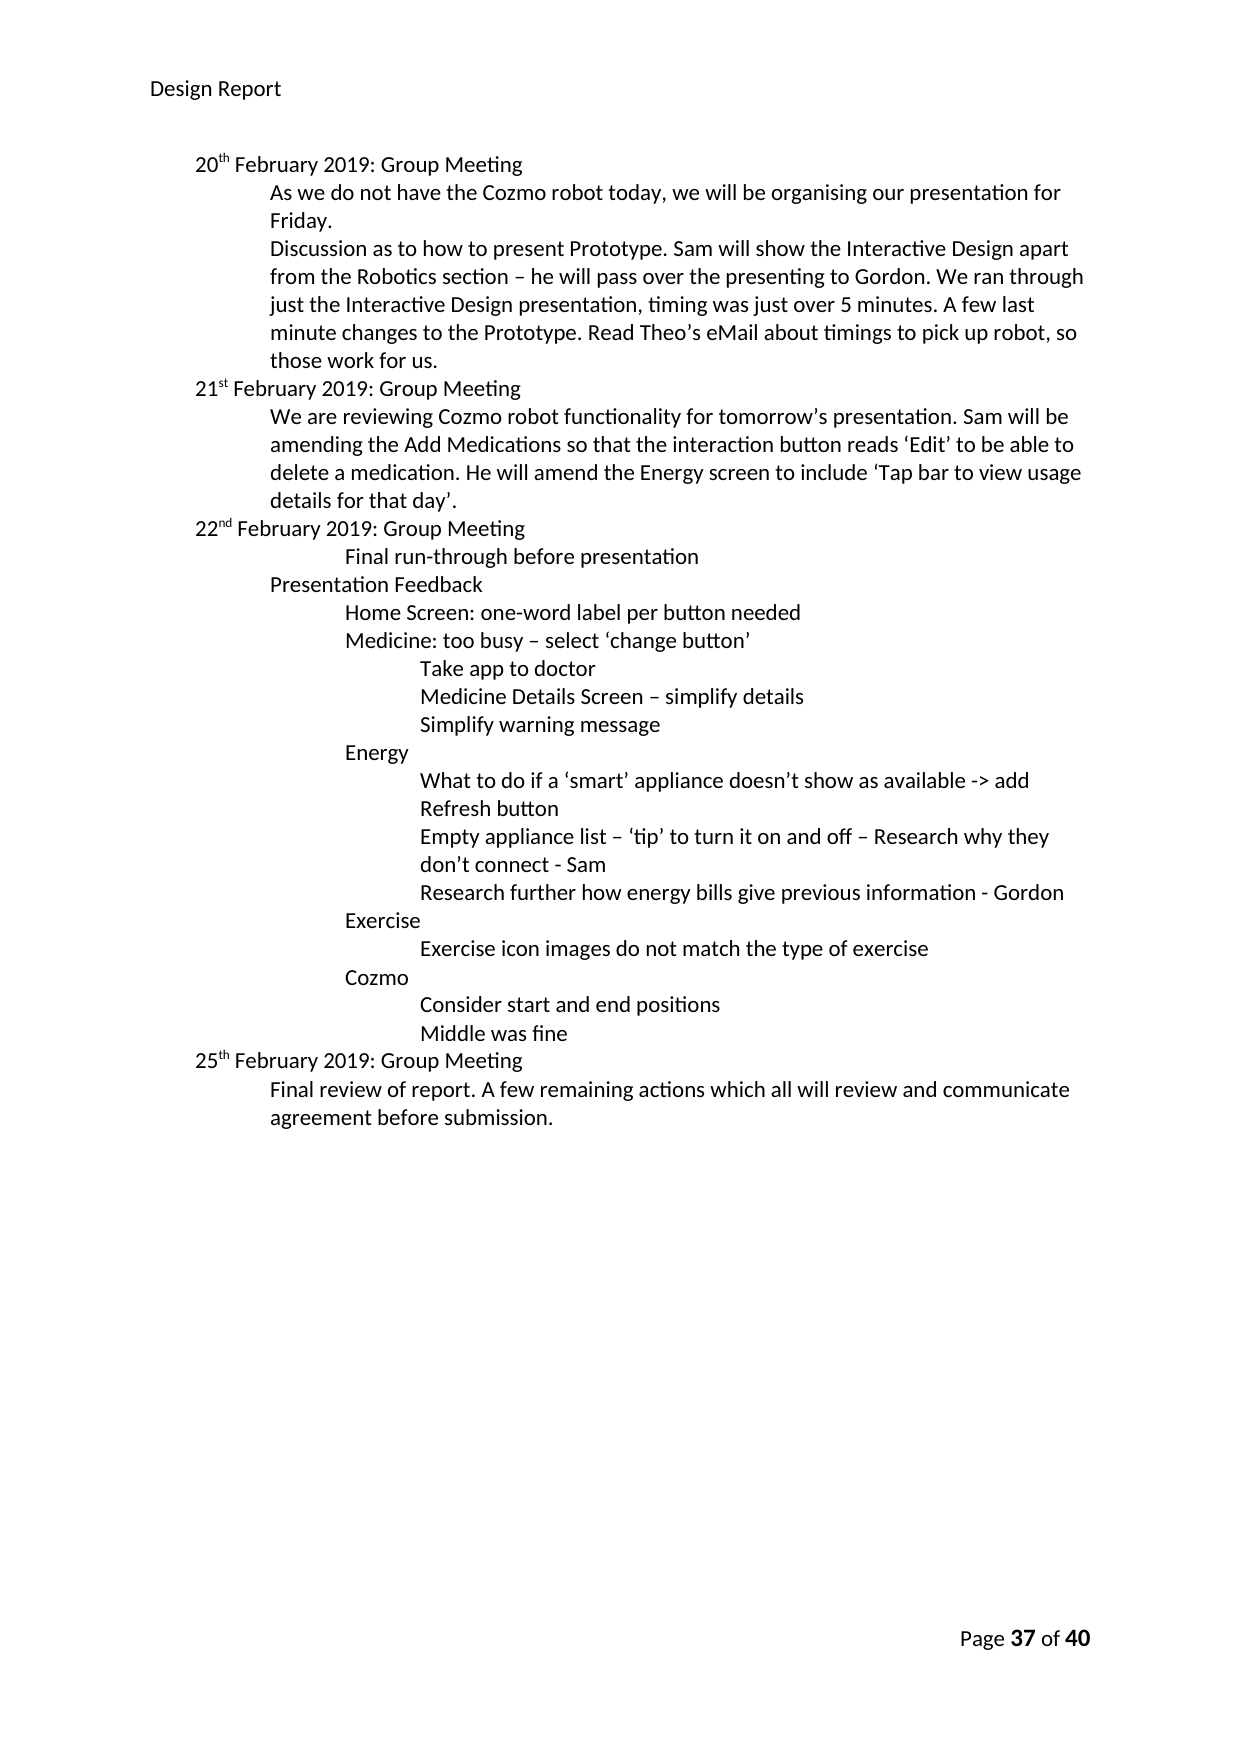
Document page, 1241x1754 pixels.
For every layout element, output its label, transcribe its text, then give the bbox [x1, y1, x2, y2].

text Simplify warning message [420, 710, 1090, 738]
text Final run-through before presentation [345, 542, 1090, 570]
text Discussion as to how to present Prototype. Sam will show the Interactive Design apart from the Robotics section – he will pass over the presenting to Gordon. We ran through just the Interactive Design presentation, timing was just over 5 minutes. A few last minute changes to the Prototype. Read Theo’s eMail about timings to pick up robot, so those work for us. [270, 234, 1090, 374]
text 20th February 2019: Group Meeting [195, 150, 1090, 178]
text Exercise icon images do not match the type of exercise [420, 934, 1090, 963]
text Consider start and end positions [420, 991, 1090, 1019]
text Medicine: too busy – select ‘change button’ [345, 626, 1090, 654]
text 21st February 2019: Group Meeting [195, 374, 1090, 402]
text Final review of report. A few remaining actions which all will review and communicate agreement before submission. [270, 1075, 1090, 1131]
text 25th February 2019: Group Meeting [195, 1047, 1090, 1075]
text Presentation Feedback [270, 570, 1090, 598]
text We are reviewing Cozmo robot functionality for tomorrow’s presentation. Sam will be amending the Add Medications so that the interaction button reads ‘Edit’ to be able to delete a medication. He will amend the Energy screen to include ‘Tap bar to view usage details for that day’. [270, 402, 1090, 514]
text Medicine Details Screen – simplify details [420, 682, 1090, 710]
text Empty appliance list – ‘tip’ to turn it on and off – Research why they don’t connect - Sam [420, 822, 1090, 878]
text Research further how energy bills give previous information - Gordon [420, 878, 1090, 907]
text What to do if a ‘smart’ appliance doesn’t show as available -> add Refresh button [420, 766, 1090, 822]
text Energy [345, 738, 1090, 766]
text Exercise [345, 907, 1090, 934]
text As we do not have the Cozmo robot today, we will be organising our presentation for Friday. [270, 178, 1090, 234]
text 22nd February 2019: Group Meeting [195, 514, 1090, 542]
text Take app to doctor [420, 654, 1090, 682]
text Cozmo [345, 963, 1090, 991]
text Home Screen: one-word label per button needed [345, 598, 1090, 626]
text Middle was fine [420, 1019, 1090, 1047]
